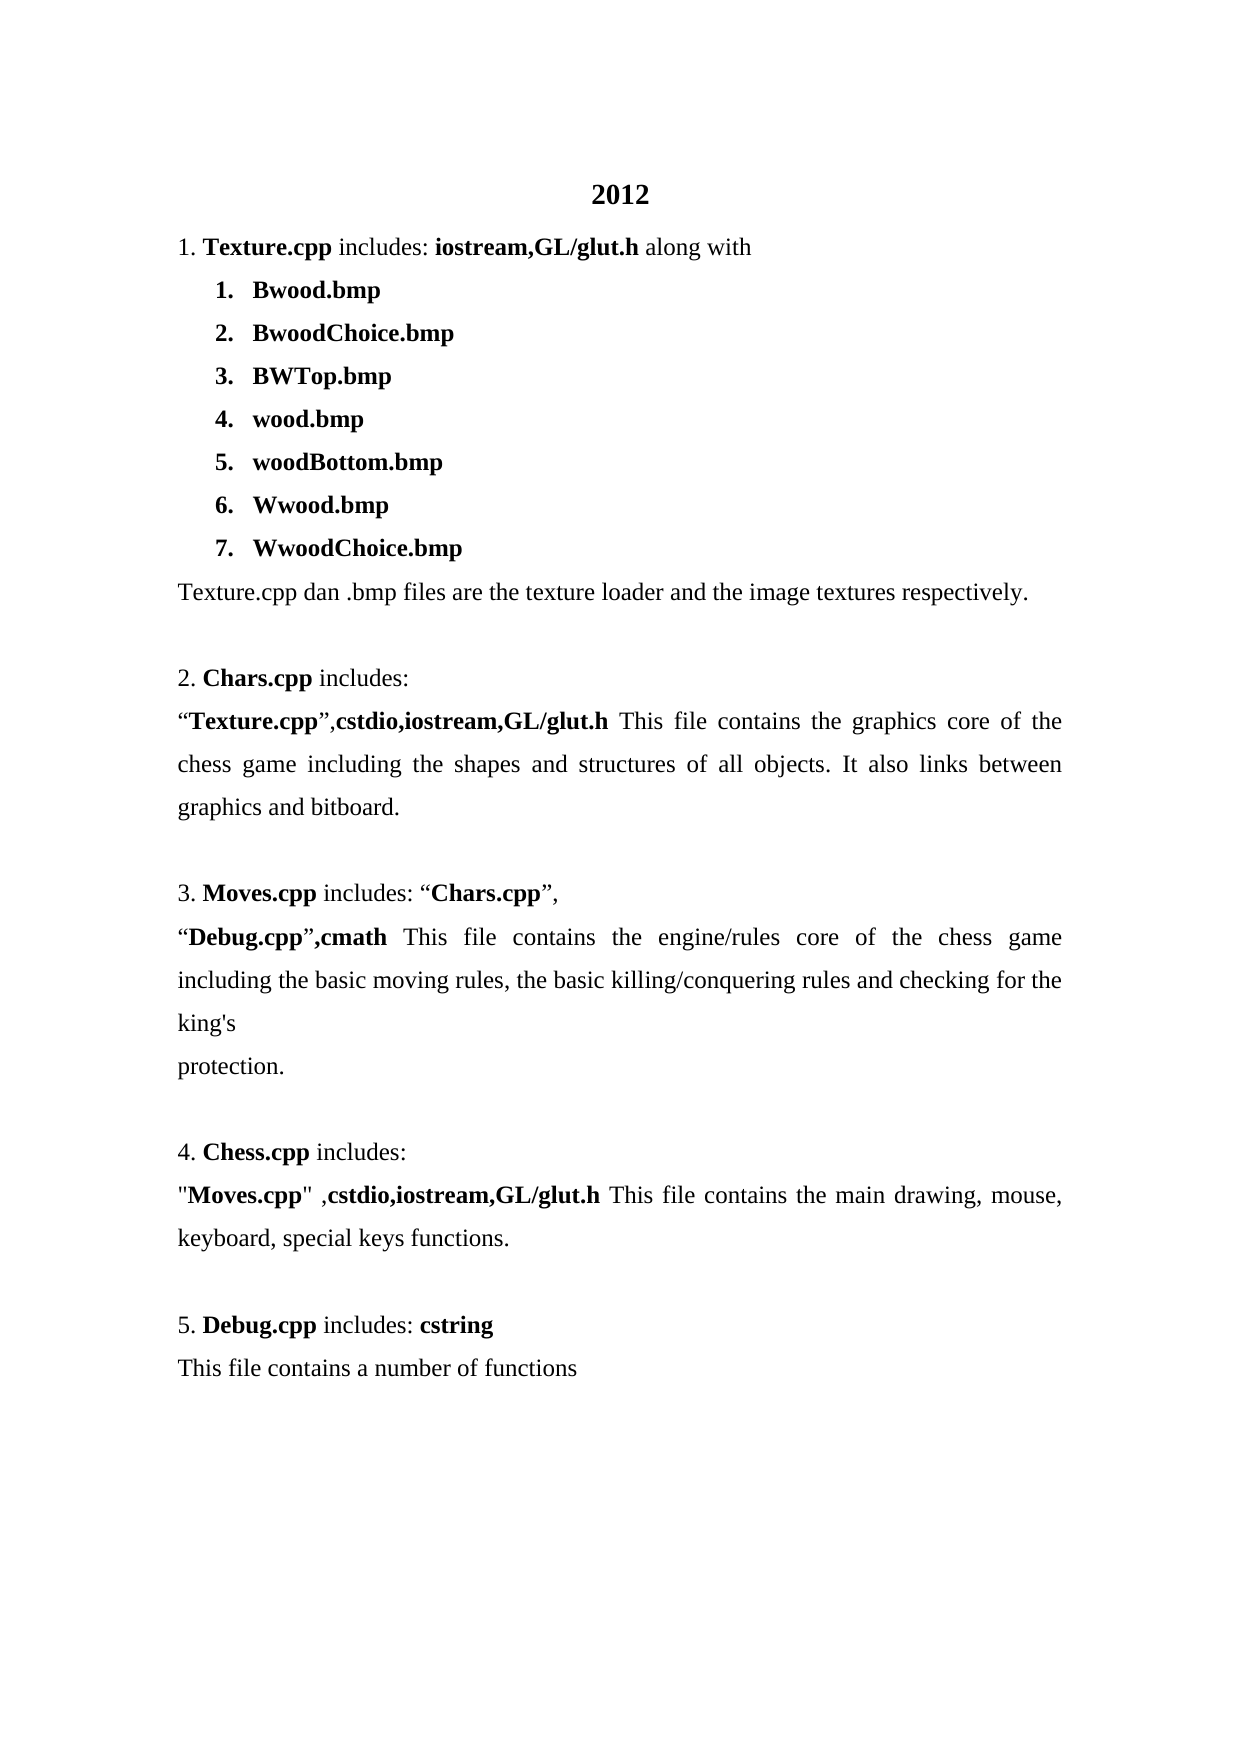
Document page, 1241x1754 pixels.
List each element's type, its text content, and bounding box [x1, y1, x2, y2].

text "Moves.cpp" ,cstdio,iostream,GL/glut.h This file contains the main drawing, mouse, keyboard, special keys functions. [177, 1180, 1063, 1252]
list Bwood.bmp [215, 275, 1063, 303]
text protection. [177, 1051, 1063, 1080]
text 2012 [177, 177, 1063, 211]
text This file contains a number of functions [177, 1353, 1063, 1382]
text Texture.cpp dan .bmp files are the texture loader and the image textures respectively. [177, 577, 1063, 605]
list BwoodChoice.bmp [215, 318, 1063, 347]
list wood.bmp [215, 404, 1063, 433]
text 5. Debug.cpp includes: cstring [177, 1310, 1063, 1338]
list woodBottom.bmp [215, 447, 1063, 476]
text “Texture.cpp”,cstdio,iostream,GL/glut.h This file contains the graphics core of the chess game including the shapes and structures of all objects. It also links between graphics and bitboard. [177, 706, 1063, 821]
text 4. Chess.cpp includes: [177, 1137, 1063, 1166]
list WwoodChoice.bmp [215, 533, 1063, 562]
list Wwood.bmp [215, 490, 1063, 519]
text 2. Chars.cpp includes: [177, 663, 1063, 692]
text 3. Moves.cpp includes: “Chars.cpp”, [177, 878, 1063, 907]
text “Debug.cpp”,cmath This file contains the engine/rules core of the chess game including the basic moving rules, the basic killing/conquering rules and checking for the king's [177, 922, 1063, 1037]
list BWTop.bmp [215, 361, 1063, 390]
text 1. Texture.cpp includes: iostream,GL/glut.h along with [177, 232, 1063, 260]
